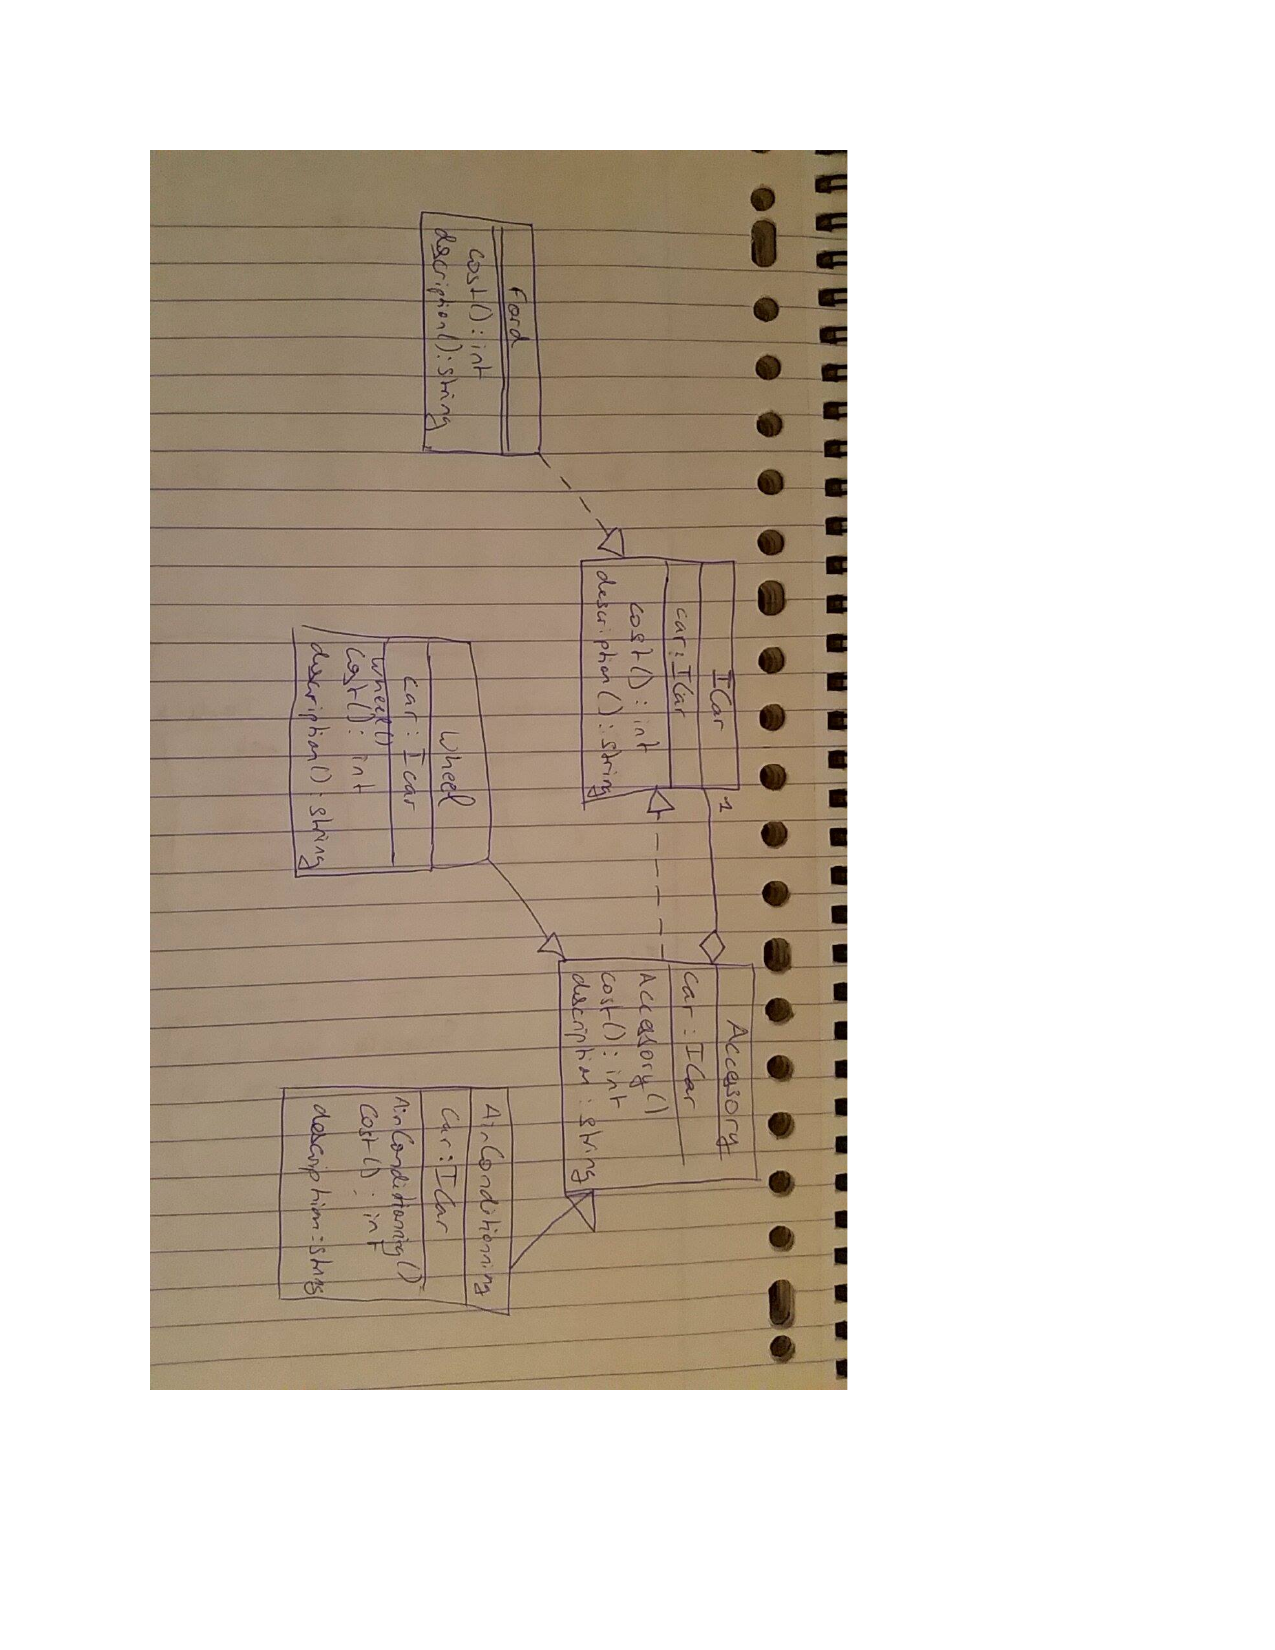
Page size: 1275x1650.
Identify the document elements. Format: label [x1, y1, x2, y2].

picture [150, 150, 848, 1390]
